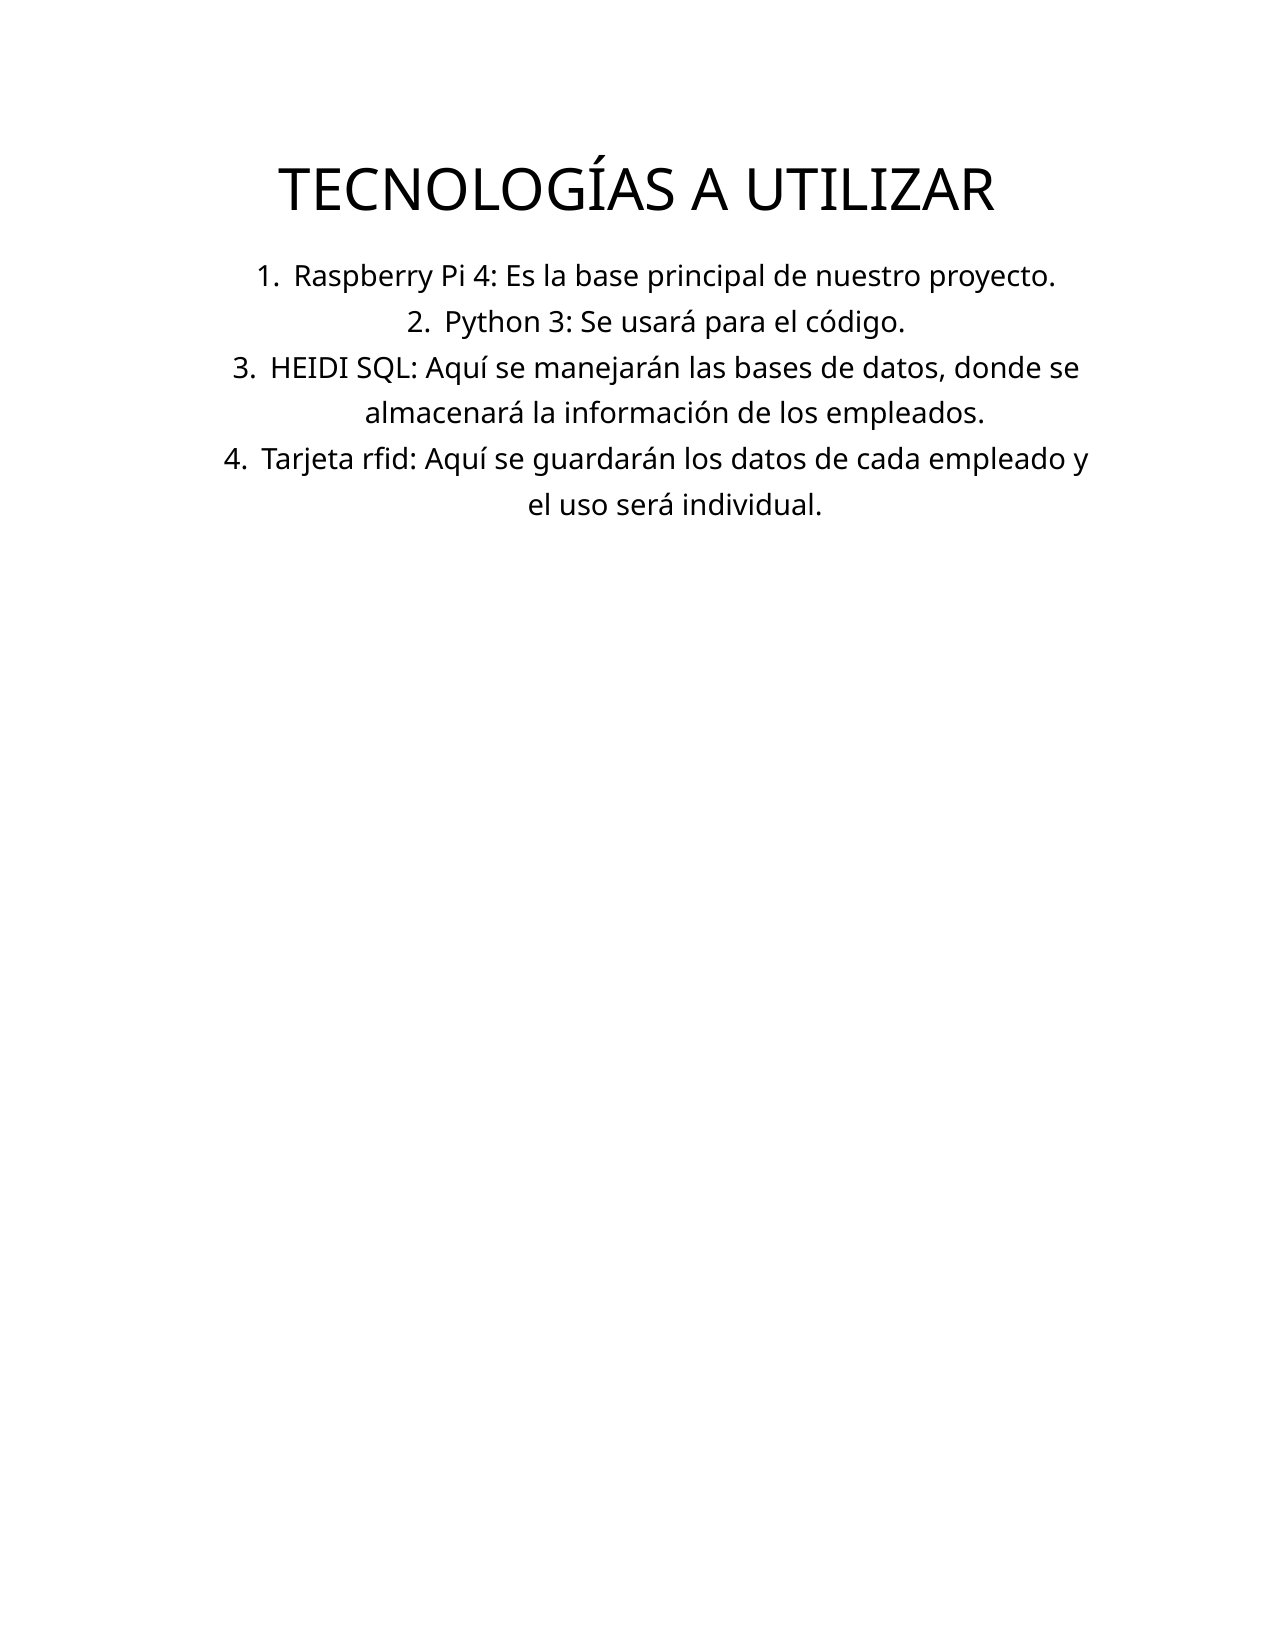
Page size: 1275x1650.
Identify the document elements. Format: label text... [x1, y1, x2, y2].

list Python 3: Se usará para el código. [215, 301, 1098, 341]
list Tarjeta rfid: Aquí se guardarán los datos de cada empleado y el uso será individual. [215, 438, 1098, 523]
list HEIDI SQL: Aquí se manejarán las bases de datos, donde se almacenará la información de los empleados. [215, 347, 1098, 432]
text TECNOLOGÍAS A UTILIZAR [177, 148, 1098, 227]
list Raspberry Pi 4: Es la base principal de nuestro proyecto. [215, 256, 1098, 295]
